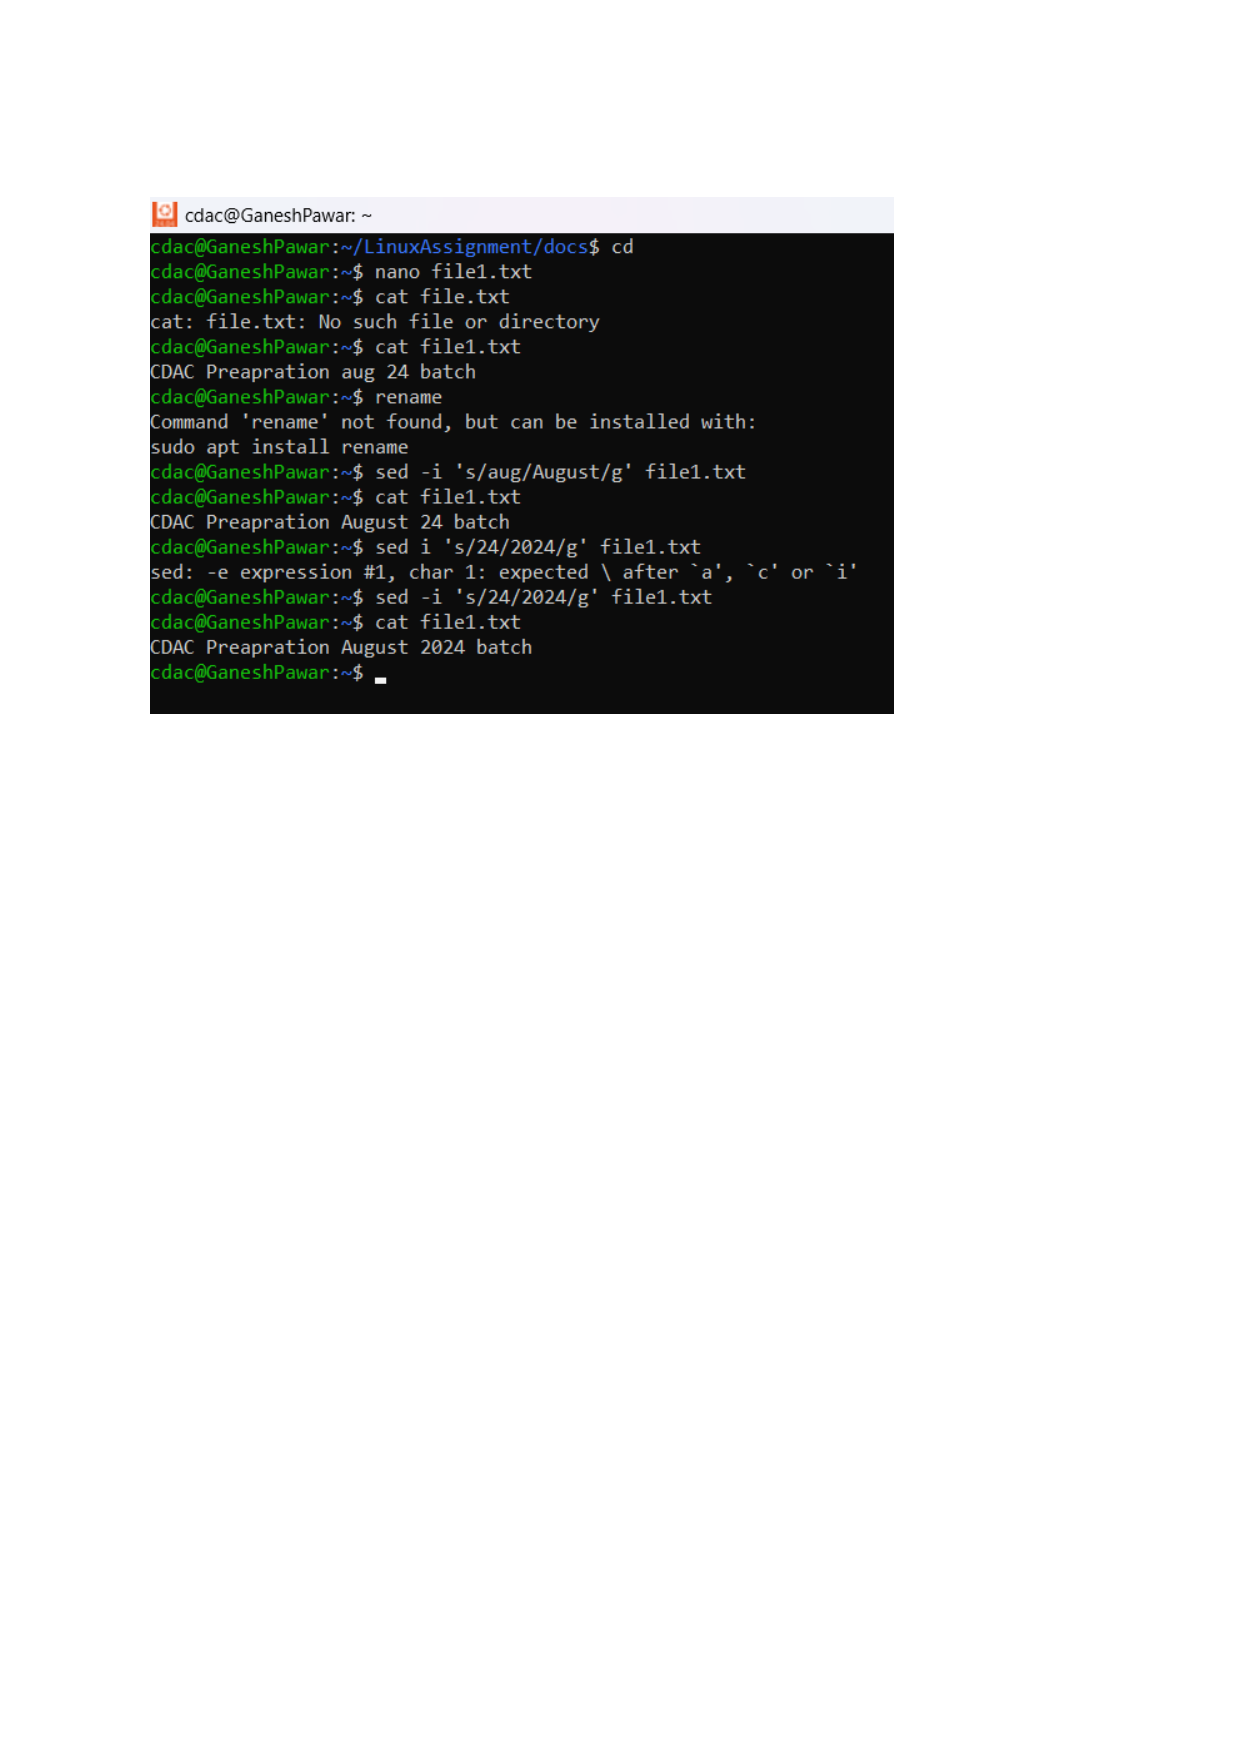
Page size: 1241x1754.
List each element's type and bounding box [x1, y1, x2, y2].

picture [150, 197, 894, 714]
